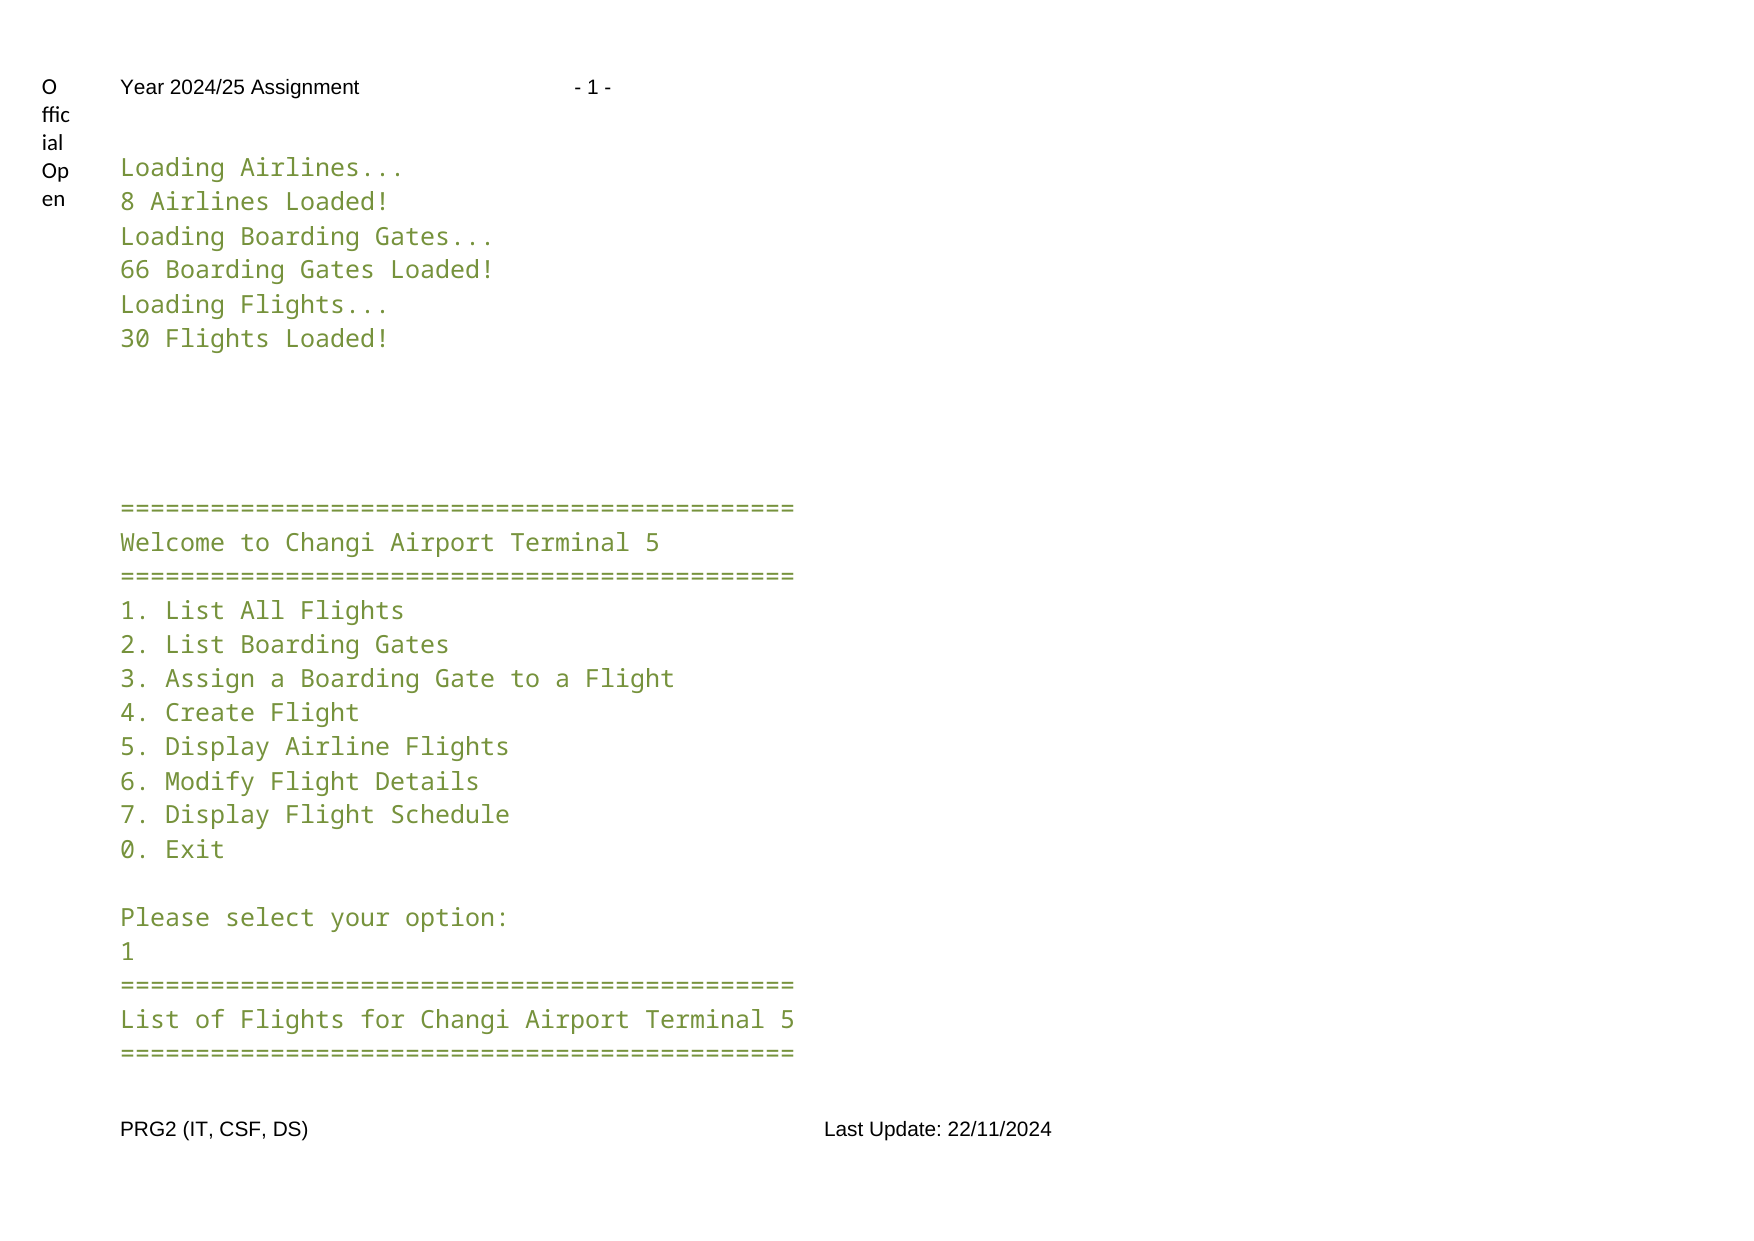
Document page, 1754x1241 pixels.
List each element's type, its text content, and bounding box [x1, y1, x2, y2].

text 7. Display Flight Schedule [120, 797, 1604, 831]
text 4. Create Flight [120, 695, 1604, 729]
text 66 Boarding Gates Loaded! [120, 252, 1604, 286]
text ============================================= [120, 559, 1604, 593]
text 1. List All Flights [120, 593, 1604, 627]
text 8 Airlines Loaded! [120, 184, 1604, 218]
text Loading Boarding Gates... [120, 218, 1604, 252]
text 30 Flights Loaded! [120, 320, 1604, 354]
text 1 [120, 933, 1604, 967]
text ============================================= [120, 1036, 1604, 1070]
text Please select your option: [120, 899, 1604, 933]
text List of Flights for Changi Airport Terminal 5 [120, 1002, 1604, 1036]
text 5. Display Airline Flights [120, 729, 1604, 763]
text Loading Airlines... [120, 150, 1604, 184]
text Loading Flights... [120, 286, 1604, 320]
text ============================================= [120, 491, 1604, 525]
text 6. Modify Flight Details [120, 763, 1604, 797]
text 0. Exit [120, 831, 1604, 865]
text 3. Assign a Boarding Gate to a Flight [120, 661, 1604, 695]
text 2. List Boarding Gates [120, 627, 1604, 661]
text ============================================= [120, 967, 1604, 1002]
text Welcome to Changi Airport Terminal 5 [120, 525, 1604, 559]
